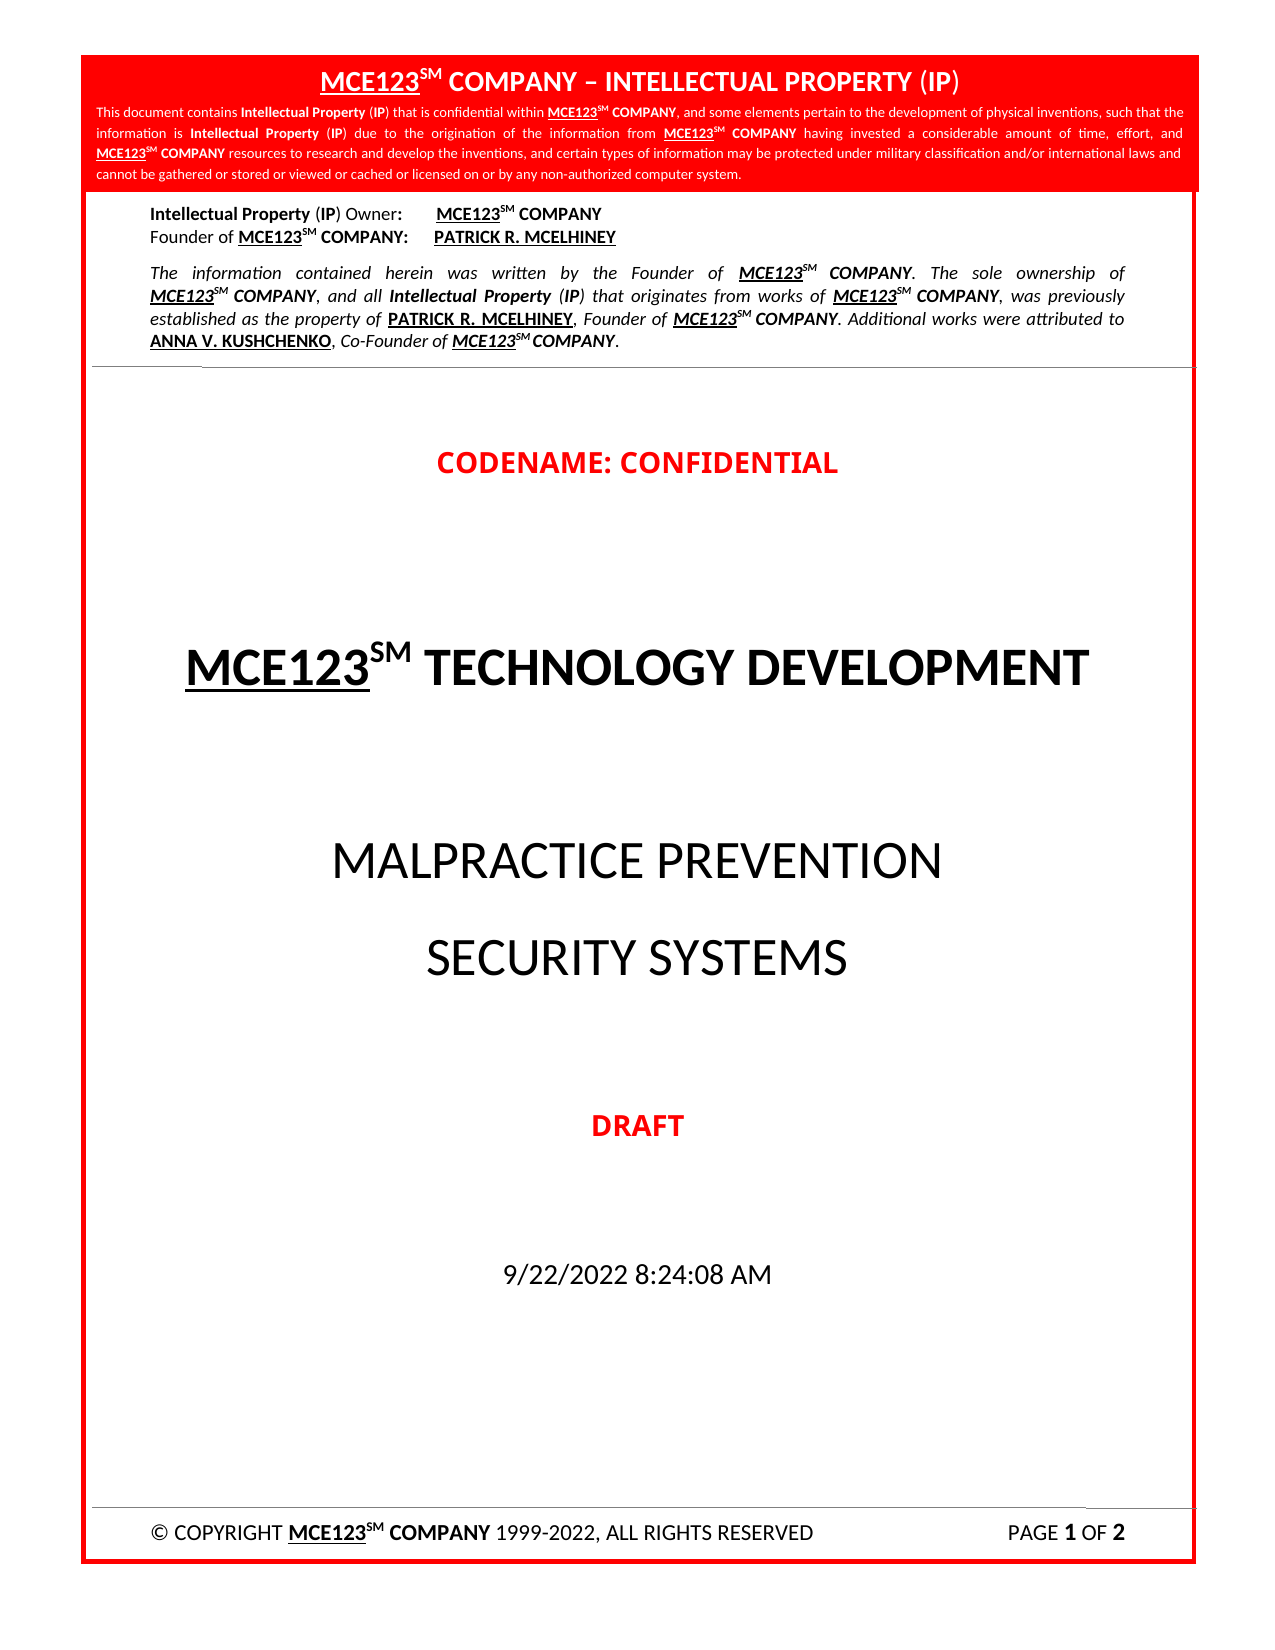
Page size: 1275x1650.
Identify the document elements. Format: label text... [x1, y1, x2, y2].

text DRAFT [150, 1105, 1125, 1144]
text MCE123SM TECHNOLOGY DEVELOPMENT [150, 632, 1125, 698]
text 9/22/2022 8:24:08 AM [150, 1256, 1125, 1292]
text SECURITY SYSTEMS [150, 923, 1125, 989]
text CODENAME: CONFIDENTIAL [150, 442, 1125, 482]
text MALPRACTICE PREVENTION [150, 826, 1125, 892]
